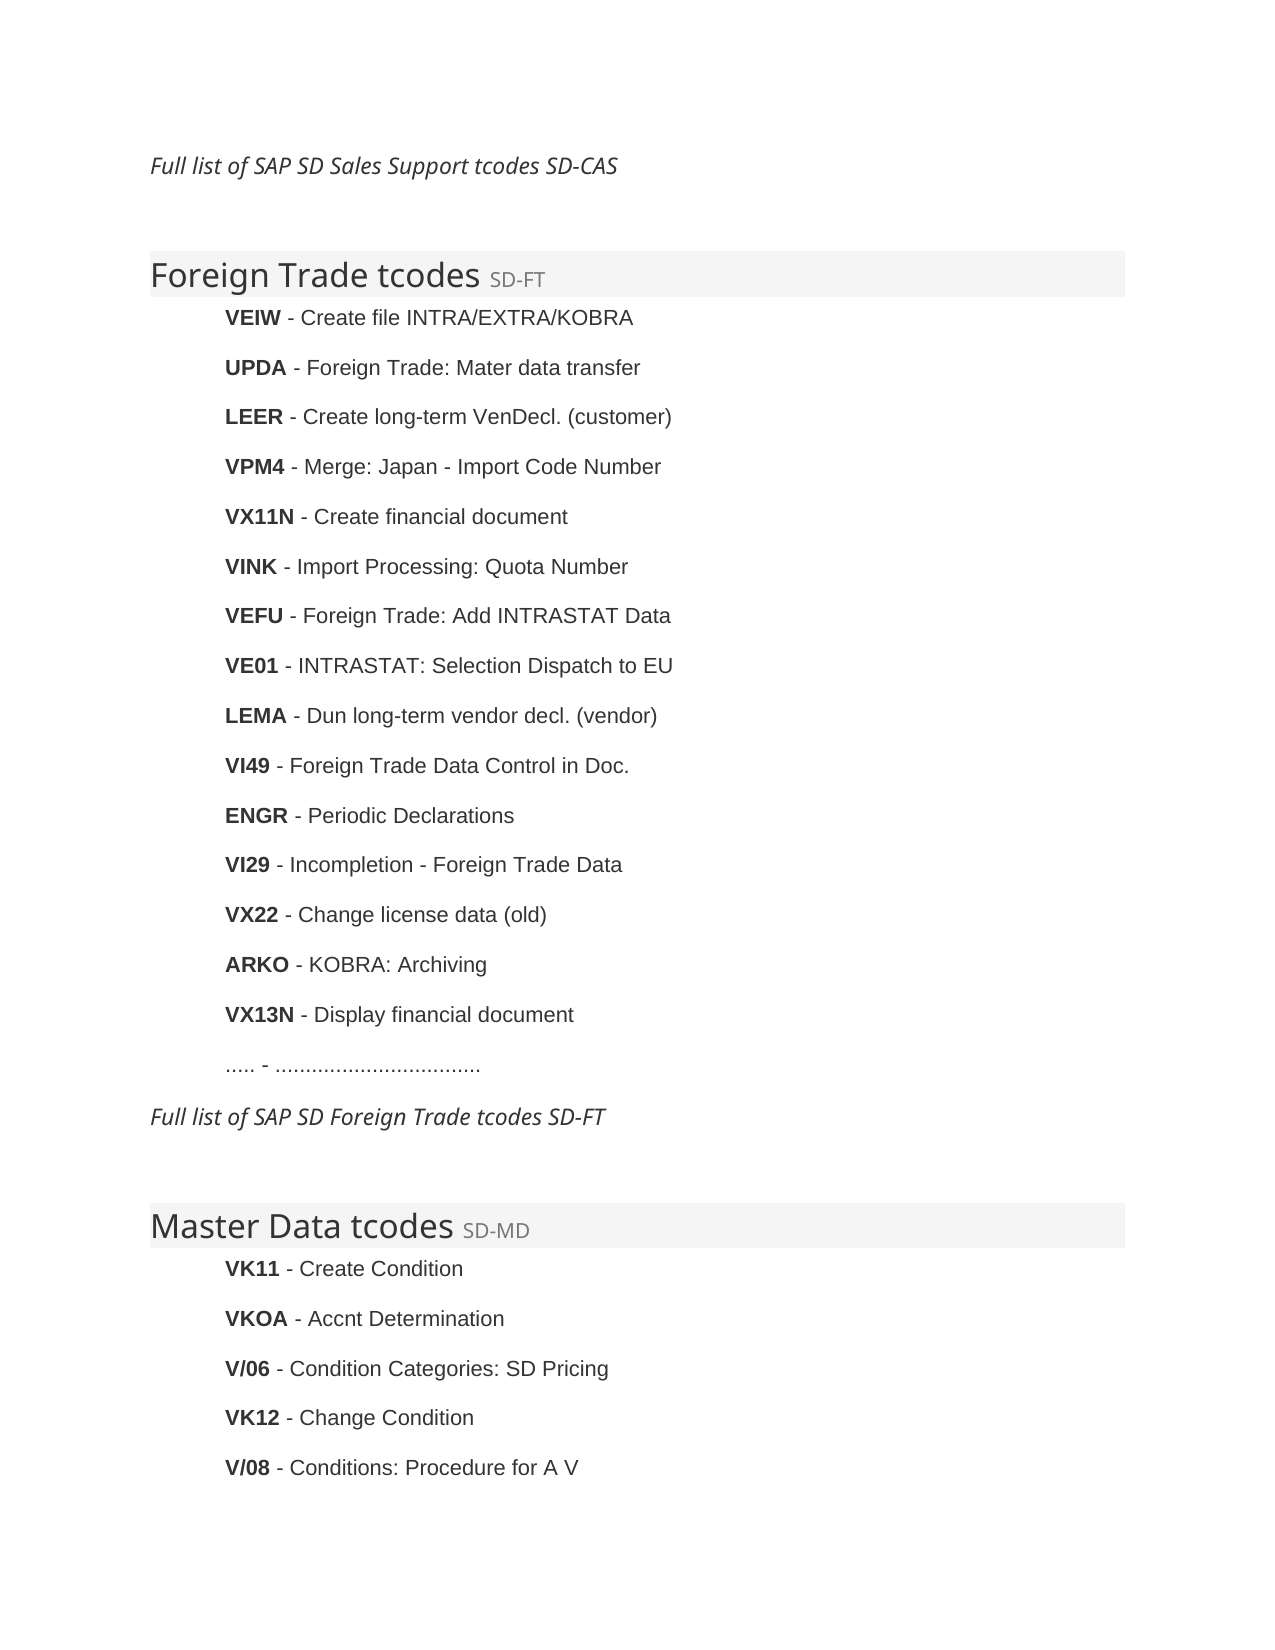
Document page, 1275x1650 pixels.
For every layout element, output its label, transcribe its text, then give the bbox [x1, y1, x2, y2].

subtitle Master Data tcodes SD-MD [150, 1203, 1125, 1248]
text VE01 - INTRASTAT: Selection Dispatch to EU [225, 653, 1125, 678]
text VX11N - Create financial document [225, 504, 1125, 529]
text LEMA - Dun long-term vendor decl. (vendor) [225, 703, 1125, 728]
text UPDA - Foreign Trade: Mater data transfer [225, 354, 1125, 379]
text VX22 - Change license data (old) [225, 902, 1125, 927]
text VX13N - Display financial document [225, 1002, 1125, 1027]
subtitle Full list of SAP SD Foreign Trade tcodes SD-FT [150, 1101, 1125, 1132]
text V/06 - Condition Categories: SD Pricing [225, 1355, 1125, 1381]
text ..... - .................................. [225, 1051, 1125, 1077]
text VKOA - Accnt Determination [225, 1306, 1125, 1331]
text VI29 - Incompletion - Foreign Trade Data [225, 852, 1125, 877]
text VEIW - Create file INTRA/EXTRA/KOBRA [225, 304, 1125, 330]
text LEER - Create long-term VenDecl. (customer) [225, 404, 1125, 429]
text ENGR - Periodic Declarations [225, 802, 1125, 828]
text VINK - Import Processing: Quota Number [225, 553, 1125, 579]
text VPM4 - Merge: Japan - Import Code Number [225, 454, 1125, 479]
text VK11 - Create Condition [225, 1256, 1125, 1281]
subtitle Full list of SAP SD Sales Support tcodes SD-CAS [150, 150, 1125, 181]
text VK12 - Change Condition [225, 1405, 1125, 1430]
text VEFU - Foreign Trade: Add INTRASTAT Data [225, 603, 1125, 628]
subtitle Foreign Trade tcodes SD-FT [150, 251, 1125, 297]
text ARKO - KOBRA: Archiving [225, 952, 1125, 977]
text VI49 - Foreign Trade Data Control in Doc. [225, 753, 1125, 778]
text V/08 - Conditions: Procedure for A V [225, 1455, 1125, 1480]
